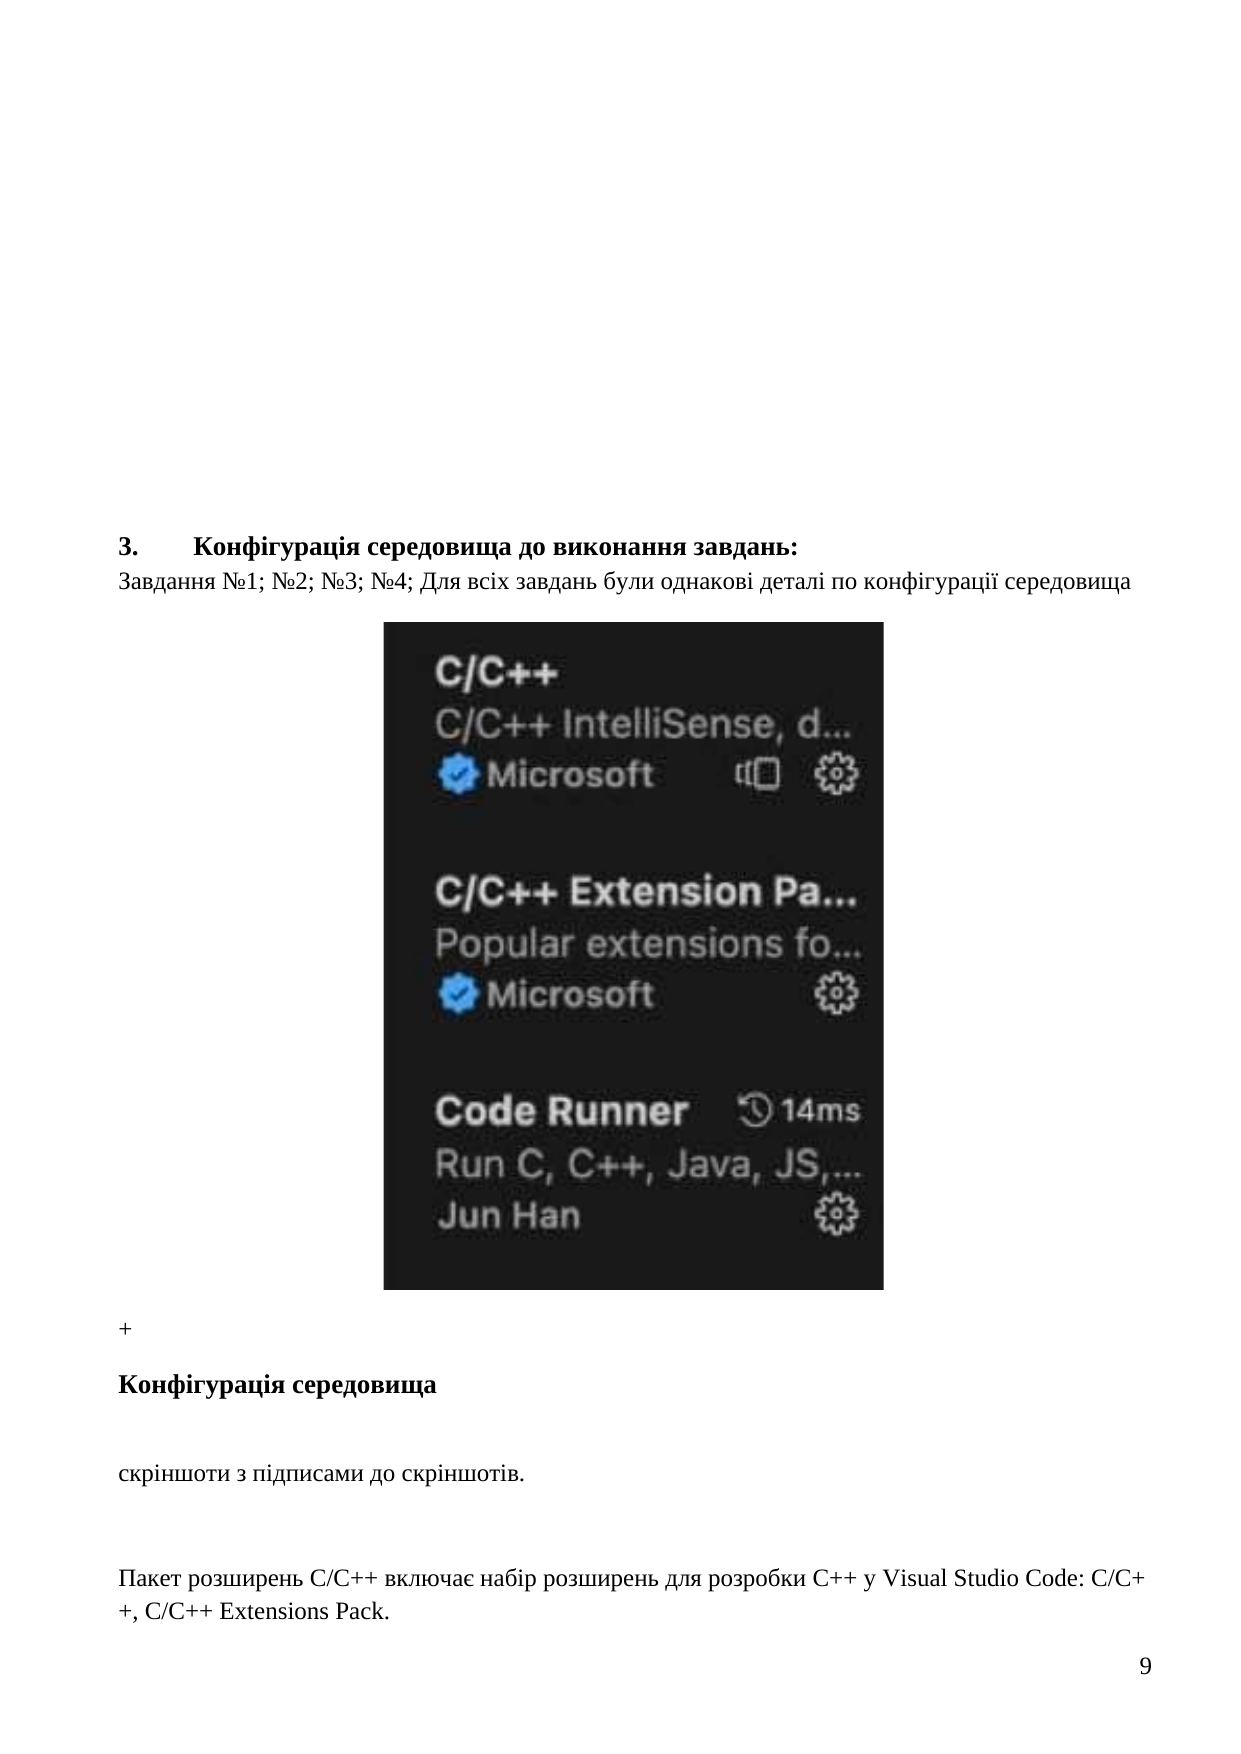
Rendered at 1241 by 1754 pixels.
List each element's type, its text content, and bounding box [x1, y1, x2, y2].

text Пакет розширень C/C++ включає набір розширень для розробки C++ у Visual Studio Code: C/C++, C/C++ Extensions Pack. [118, 1563, 1152, 1624]
picture [383, 622, 884, 1290]
text Конфігурація середовища [118, 1368, 1152, 1399]
text 3. Конфігурація середовища до виконання завдань: [118, 530, 1152, 562]
text скріншоти з підписами до скріншотів. [118, 1458, 1152, 1487]
